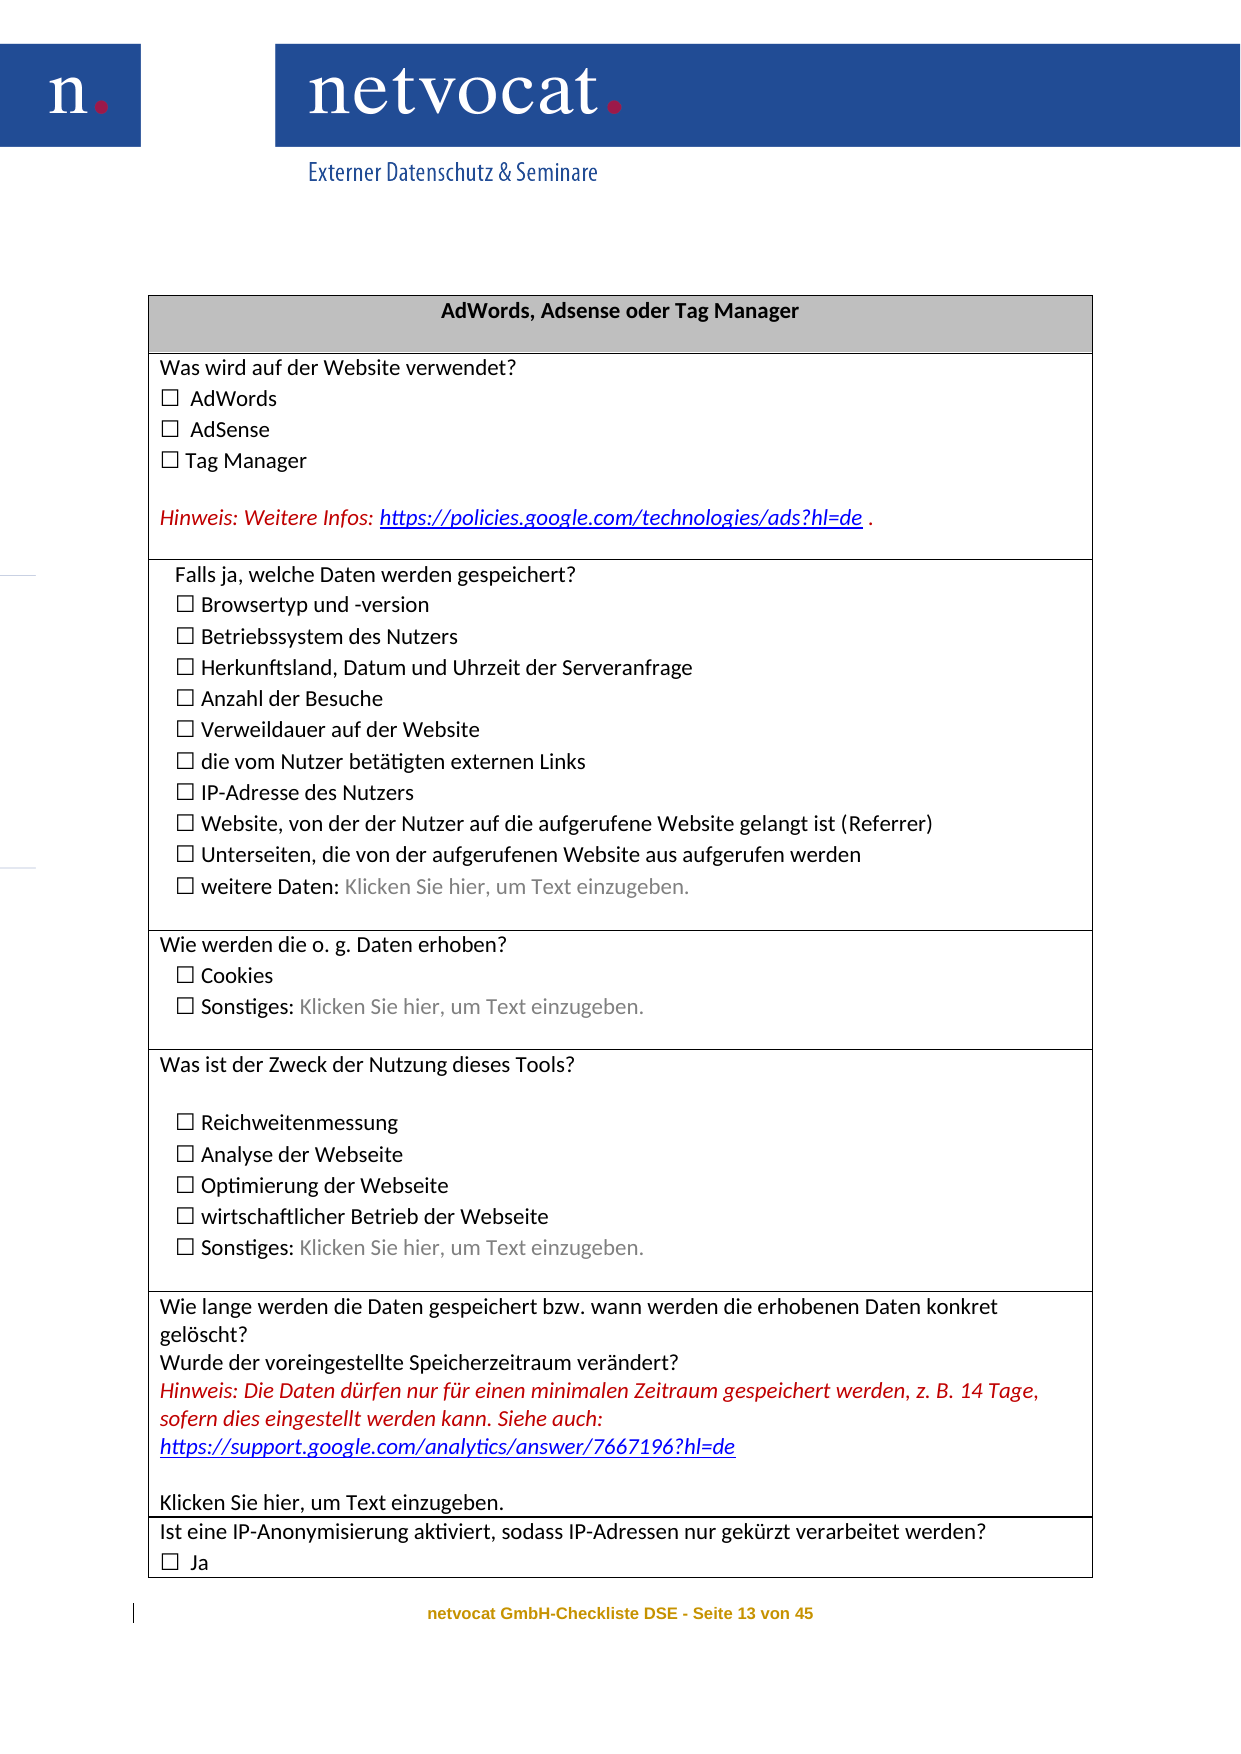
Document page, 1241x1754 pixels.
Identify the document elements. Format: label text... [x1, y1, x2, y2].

table_cell Wie werden die o. g. Daten erhoben? Cookies Sonstiges: [149, 931, 1092, 1049]
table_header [149, 296, 1092, 352]
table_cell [149, 1518, 1092, 1577]
picture [0, 0, 1241, 1754]
table_cell Falls ja, welche Daten werden gespeichert? Browsertyp und -version Betriebssystem des Nutzers Herkunftsland, Datum und Uhrzeit der Serveranfrage Anzahl der Besuche Verweildauer auf der Website die vom Nutzer betätigten externen Links IP-Adresse des Nutzers Website, von der der Nutzer auf die aufgerufene Website gelangt ist (Referrer) Unterseiten, die von der aufgerufenen Website aus aufgerufen werden weitere Daten: [149, 560, 1092, 929]
table_cell Was ist der Zweck der Nutzung dieses Tools? Reichweitenmessung Analyse der Webseite Optimierung der Webseite wirtschaftlicher Betrieb der Webseite Sonstiges: [149, 1050, 1092, 1291]
table_cell Was wird auf der Website verwendet? AdWords AdSense Tag Manager Hinweis: Weitere Infos: https://policies.google.com/technologies/ads?hl=de . [149, 354, 1092, 559]
table_cell Wie lange werden die Daten gespeichert bzw. wann werden die erhobenen Daten konkret gelöscht? Wurde der voreingestellte Speicherzeitraum verändert? Hinweis: Die Daten dürfen nur für einen minimalen Zeitraum gespeichert werden, z. B. 14 Tage, sofern dies eingestellt werden kann. Siehe auch: https://support.google.com/analytics/answer/7667196?hl=de [149, 1292, 1092, 1516]
